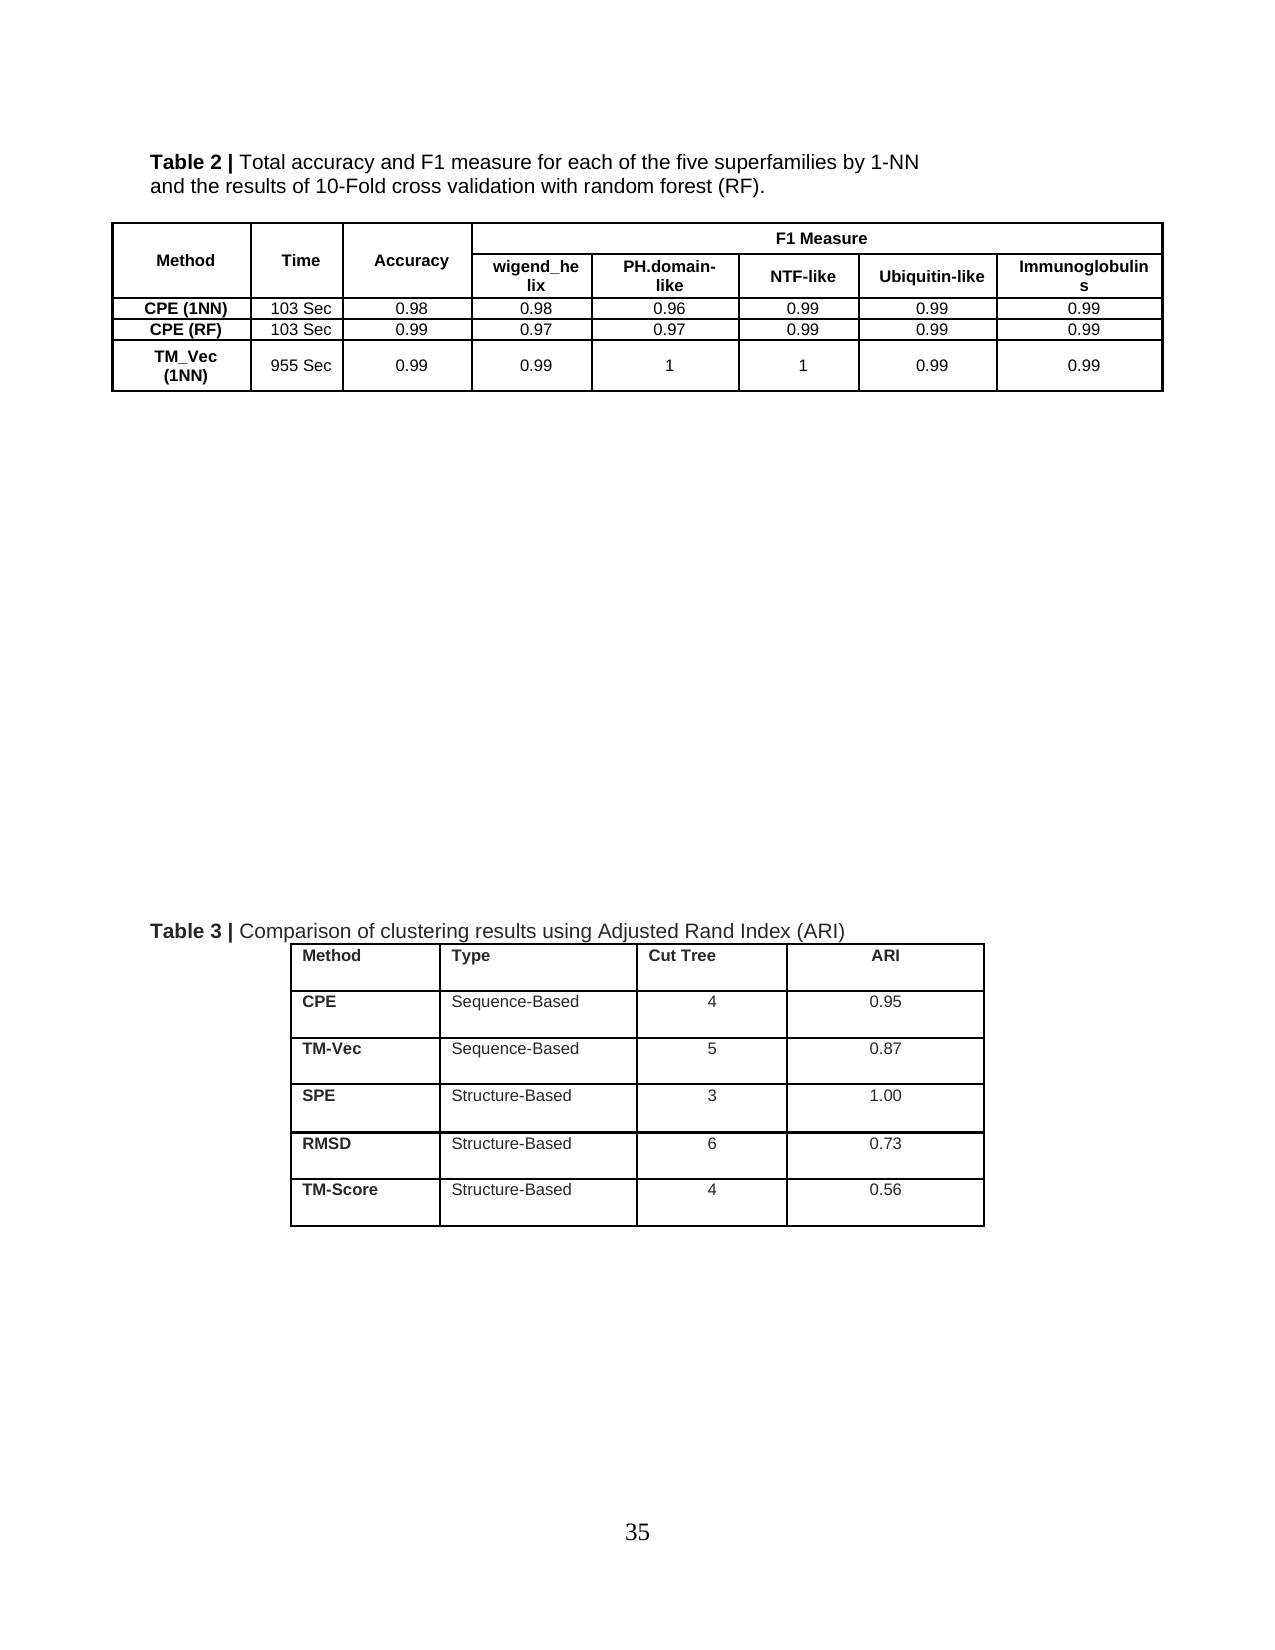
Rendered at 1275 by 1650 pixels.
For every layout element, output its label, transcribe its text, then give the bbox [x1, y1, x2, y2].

table_cell TM-Score [292, 1180, 439, 1225]
table_header Accuracy [344, 224, 471, 297]
table_header Cut Tree [638, 945, 786, 990]
table_cell 0.99 [860, 341, 996, 390]
table_cell Structure-Based [441, 1134, 636, 1178]
table_cell Sequence-Based [441, 1039, 636, 1083]
table_cell 4 [638, 1180, 786, 1225]
table_cell 0.99 [998, 341, 1161, 390]
table_header F1 Measure [473, 224, 1161, 253]
table_header Time [252, 224, 342, 297]
table_cell 6 [638, 1134, 786, 1178]
table_cell 0.97 [473, 320, 591, 339]
table_cell wigend_helix [473, 255, 591, 297]
table_cell 0.99 [998, 320, 1161, 339]
table_cell Ubiquitin-like [860, 255, 996, 297]
table_header Method [114, 224, 250, 297]
table_cell 0.99 [740, 320, 858, 339]
table_cell Structure-Based [441, 1085, 636, 1131]
table_cell 0.99 [344, 341, 471, 390]
table_cell 103 Sec [252, 320, 342, 339]
table_cell 1.00 [788, 1085, 983, 1131]
table_cell NTF-like [740, 255, 858, 297]
table_cell 0.97 [593, 320, 738, 339]
table_cell TM-Vec [292, 1039, 439, 1083]
table_cell TM_Vec (1NN) [114, 341, 250, 390]
table_cell CPE [292, 992, 439, 1037]
table_cell 4 [638, 992, 786, 1037]
table_cell 0.99 [344, 320, 471, 339]
table_cell 3 [638, 1085, 786, 1131]
table_header ARI [788, 945, 983, 990]
table_header Method [292, 945, 439, 990]
table_cell CPE (RF) [114, 320, 250, 339]
table_cell 0.56 [788, 1180, 983, 1225]
table_cell 0.99 [860, 299, 996, 318]
table_cell 0.98 [473, 299, 591, 318]
table_cell 0.98 [344, 299, 471, 318]
table_cell CPE (1NN) [114, 299, 250, 318]
table_cell Structure-Based [441, 1180, 636, 1225]
table_header Type [441, 945, 636, 990]
table_cell 0.96 [593, 299, 738, 318]
table_cell 1 [740, 341, 858, 390]
table_cell PH.domain-like [593, 255, 738, 297]
table_cell Immunoglobulins [998, 255, 1161, 297]
text Table 2 | Total accuracy and F1 measure for each of the five superfamilies by 1-NN and the results of 10-Fold cross validation with random forest (RF). [150, 150, 933, 198]
table_cell 0.99 [740, 299, 858, 318]
text Table 3 | Comparison of clustering results using Adjusted Rand Index (ARI) [150, 919, 1125, 943]
table_cell 955 Sec [252, 341, 342, 390]
table_cell 0.99 [473, 341, 591, 390]
table_cell 5 [638, 1039, 786, 1083]
table_cell 0.99 [998, 299, 1161, 318]
table_cell Sequence-Based [441, 992, 636, 1037]
table_cell 1 [593, 341, 738, 390]
table_cell 0.73 [788, 1134, 983, 1178]
table_cell 0.99 [860, 320, 996, 339]
table_cell 103 Sec [252, 299, 342, 318]
table_cell SPE [292, 1085, 439, 1131]
table_cell RMSD [292, 1134, 439, 1178]
table_cell 0.87 [788, 1039, 983, 1083]
table_cell 0.95 [788, 992, 983, 1037]
